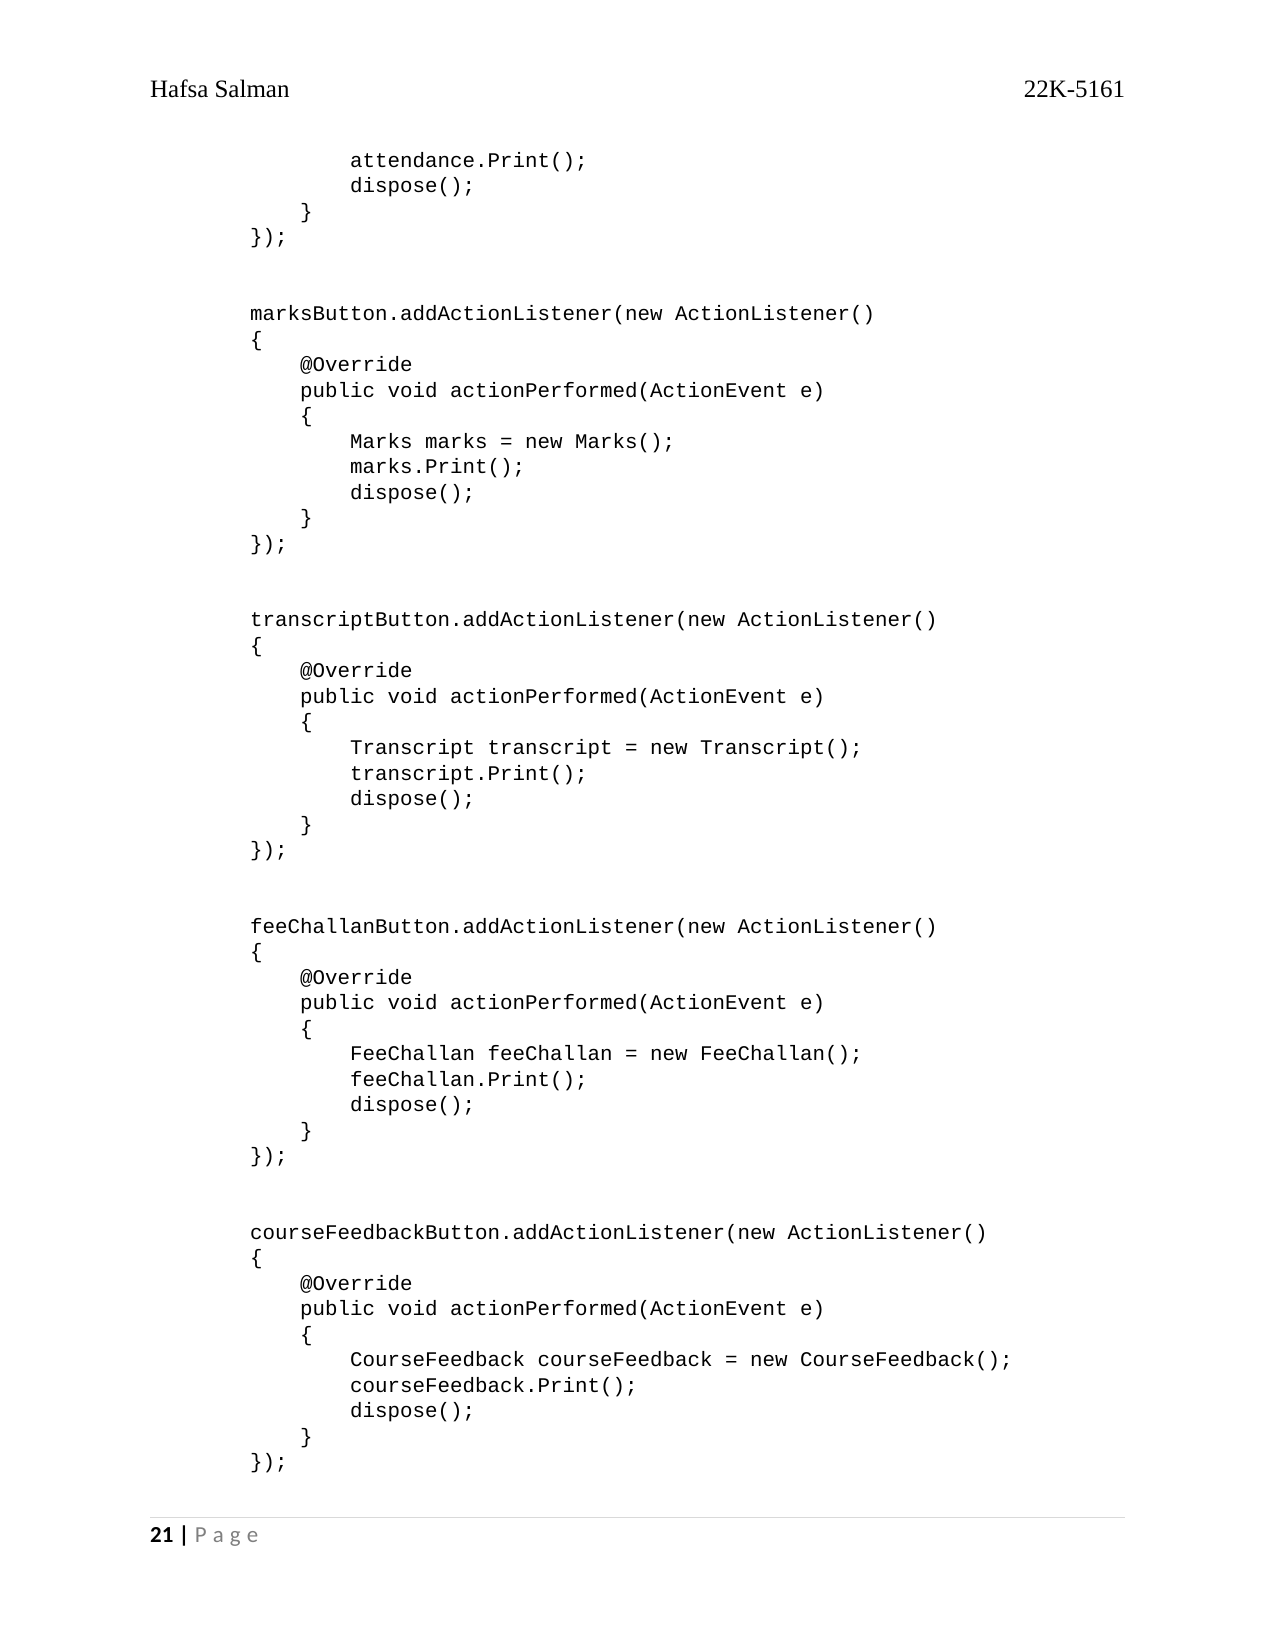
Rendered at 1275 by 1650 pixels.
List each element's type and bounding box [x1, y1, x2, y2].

text [150, 150, 1125, 1475]
